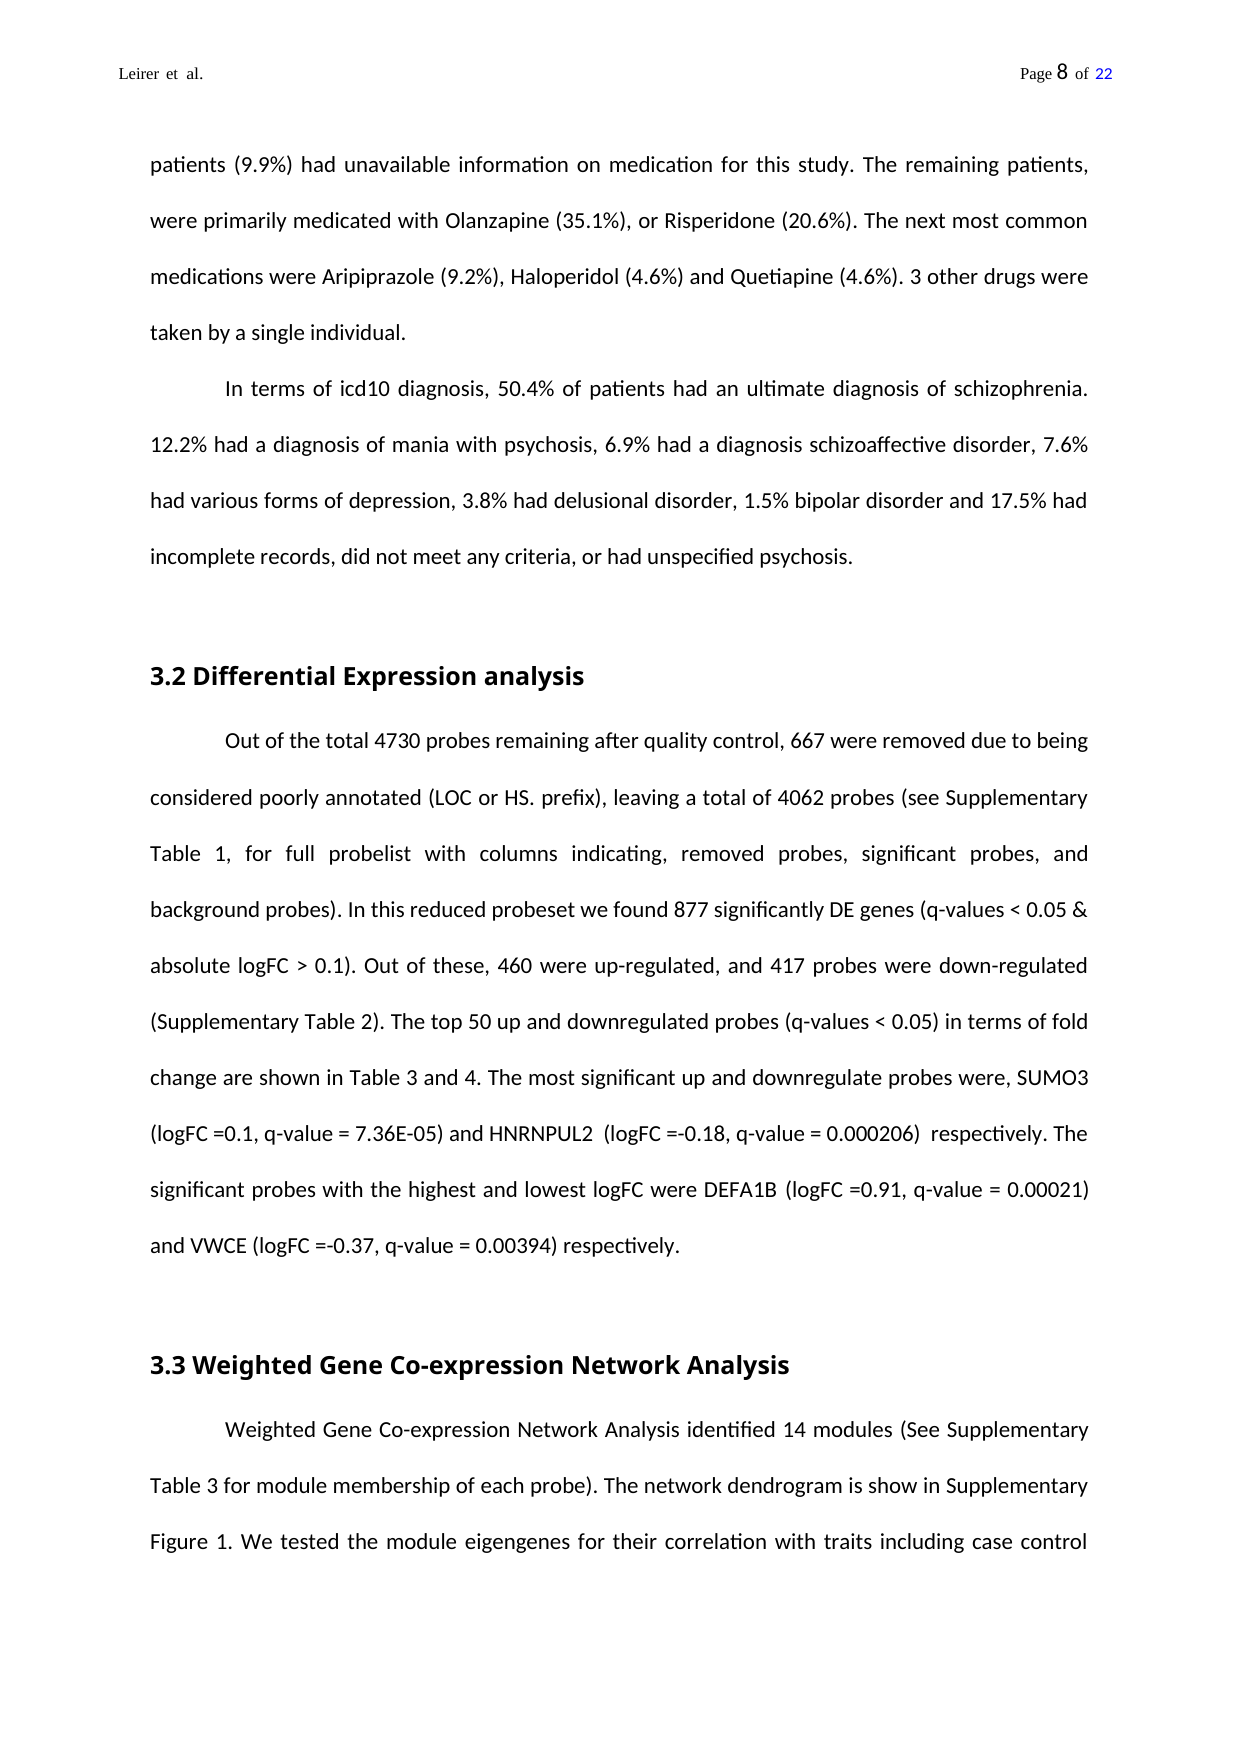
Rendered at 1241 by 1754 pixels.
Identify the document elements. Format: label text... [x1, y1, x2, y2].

text In terms of icd10 diagnosis, 50.4% of patients had an ultimate diagnosis of schizophrenia. 12.2% had a diagnosis of mania with psychosis, 6.9% had a diagnosis schizoaffective disorder, 7.6% had various forms of depression, 3.8% had delusional disorder, 1.5% bipolar disorder and 17.5% had incomplete records, did not meet any criteria, or had unspecified psychosis. [150, 374, 1090, 570]
subtitle 3.2 Differential Expression analysis [150, 658, 1090, 693]
text Out of the total 4730 probes remaining after quality control, 667 were removed due to being considered poorly annotated (LOC or HS. prefix), leaving a total of 4062 probes (see Supplementary Table 1, for full probelist with columns indicating, removed probes, significant probes, and background probes). In this reduced probeset we found 877 significantly DE genes (q-values < 0.05 & absolute logFC > 0.1). Out of these, 460 were up-regulated, and 417 probes were down-regulated (Supplementary Table 2). The top 50 up and downregulated probes (q-values < 0.05) in terms of fold change are shown in Table 3 and 4. The most significant up and downregulate probes were, SUMO3 (logFC =0.1, q-value = 7.36E-05) and HNRNPUL2 (logFC =-0.18, q-value = 0.000206) respectively. The significant probes with the highest and lowest logFC were DEFA1B (logFC =0.91, q-value = 0.00021) and VWCE (logFC =-0.37, q-value = 0.00394) respectively. [150, 727, 1090, 1259]
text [150, 1415, 1090, 1556]
subtitle 3.3 Weighted Gene Co-expression Network Analysis [150, 1347, 1090, 1381]
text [150, 150, 1090, 346]
